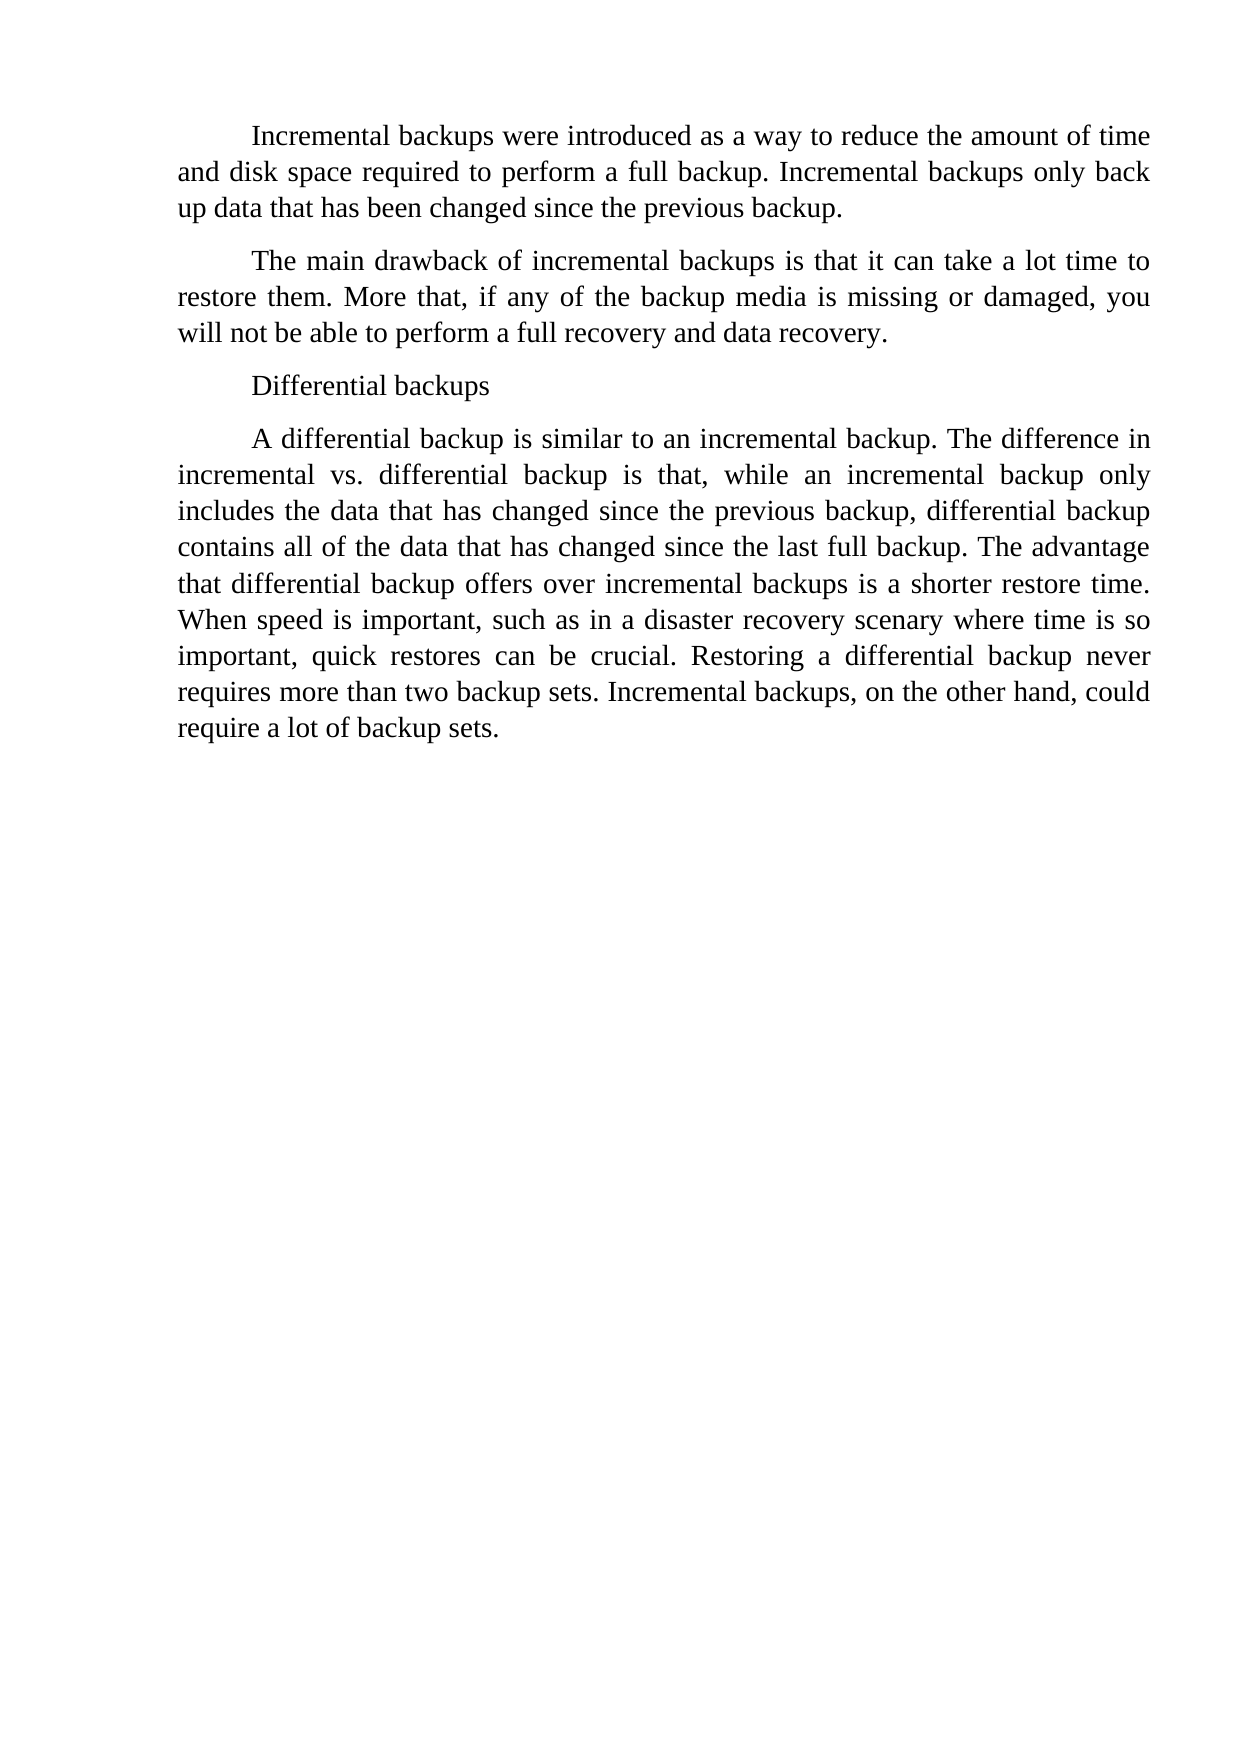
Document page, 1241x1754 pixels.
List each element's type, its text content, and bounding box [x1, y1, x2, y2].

text A differential backup is similar to an incremental backup. The difference in incremental vs. differential backup is that, while an incremental backup only includes the data that has changed since the previous backup, differential backup contains all of the data that has changed since the last full backup. The advantage that differential backup offers over incremental backups is a shorter restore time. When speed is important, such as in a disaster recovery scenary where time is so important, quick restores can be crucial. Restoring a differential backup never requires more than two backup sets. Incremental backups, on the other hand, could require a lot of backup sets. [177, 421, 1152, 744]
text Incremental backups were introduced as a way to reduce the amount of time and disk space required to perform a full backup. Incremental backups only back up data that has been changed since the previous backup. [177, 118, 1152, 224]
text Differential backups [177, 368, 1152, 402]
text The main drawback of incremental backups is that it can take a lot time to restore them. More that, if any of the backup media is missing or damaged, you will not be able to perform a full recovery and data recovery. [177, 243, 1152, 349]
